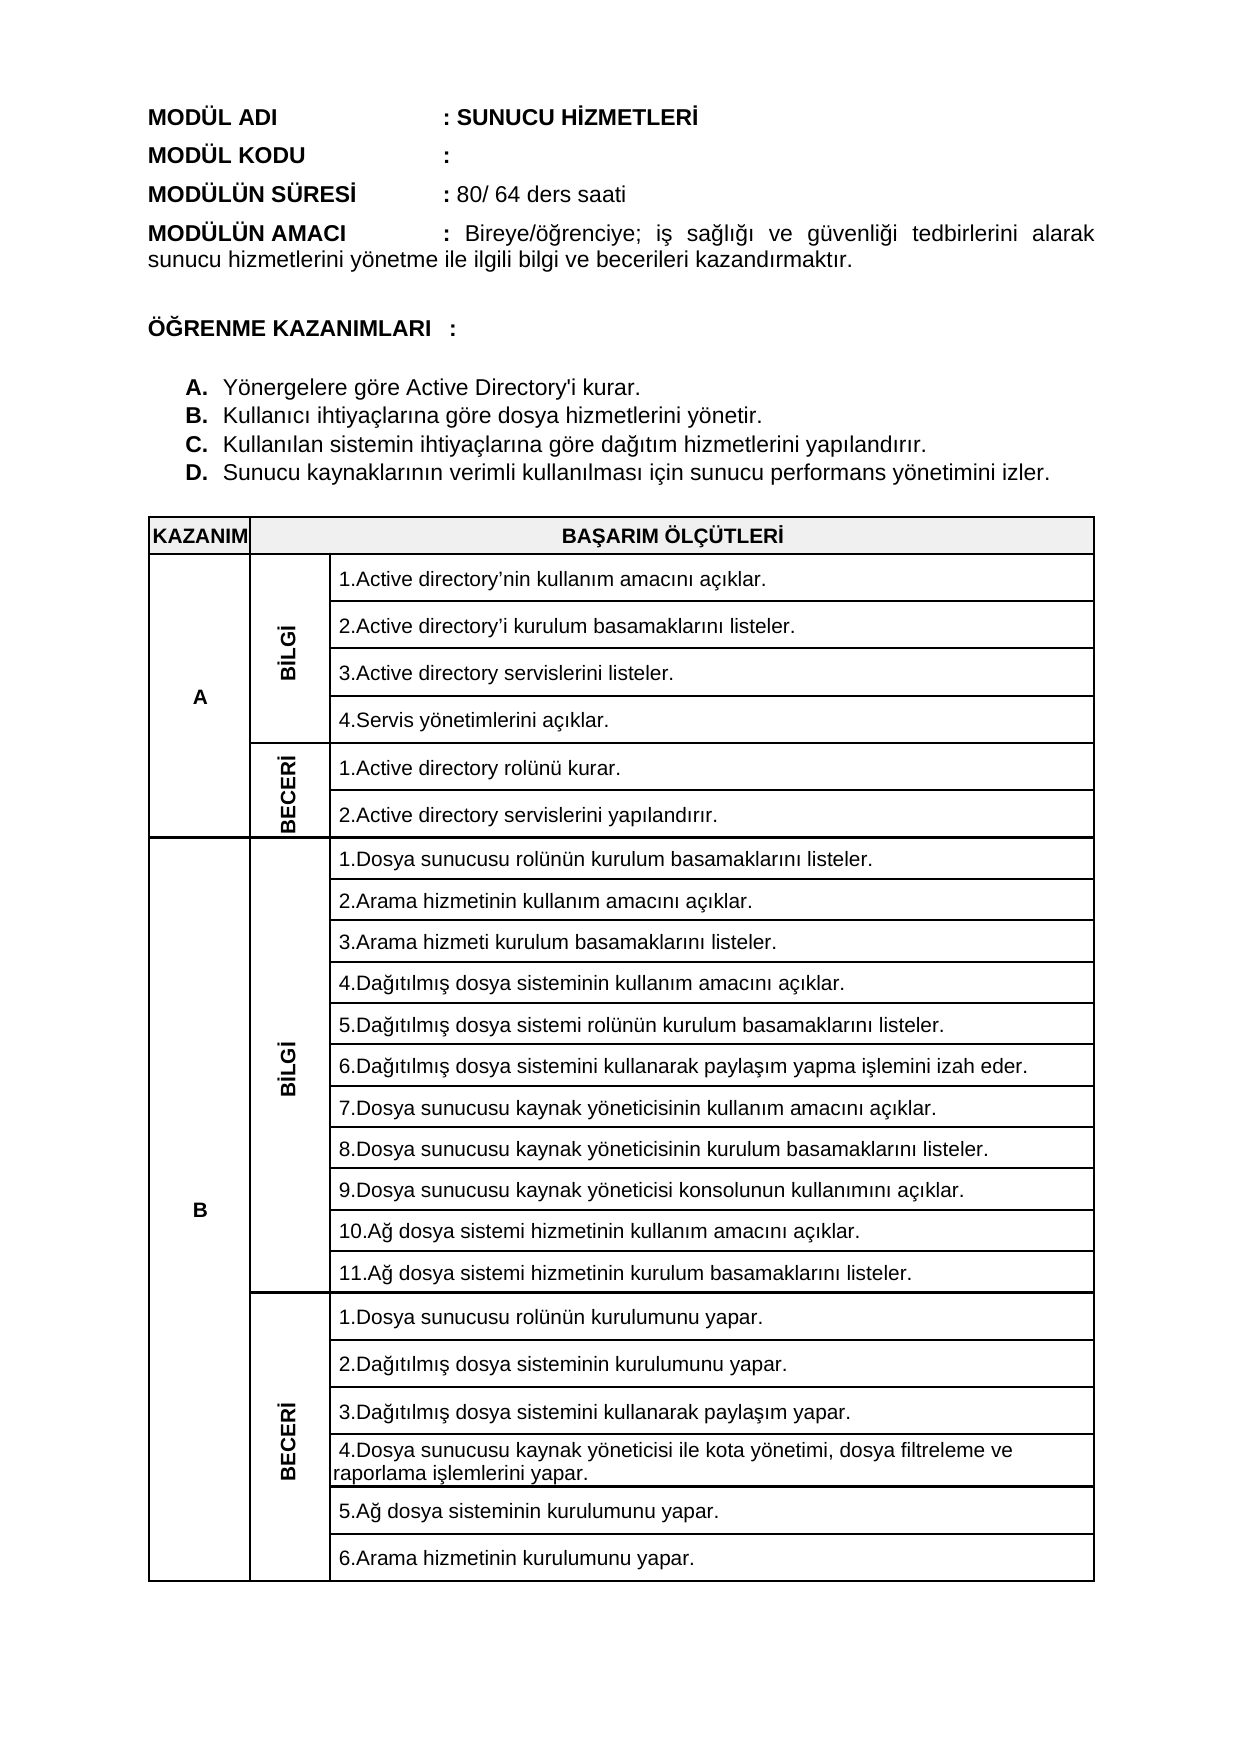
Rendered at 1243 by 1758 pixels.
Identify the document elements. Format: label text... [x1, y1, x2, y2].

table_cell BECERİ [251, 744, 329, 836]
table_cell BECERİ [251, 1294, 329, 1580]
table_cell 3.Dağıtılmış dosya sistemini kullanarak paylaşım yapar. [331, 1388, 1093, 1433]
list Sunucu kaynaklarının verimli kullanılması için sunucu performans yönetimini izler. [185, 459, 1095, 486]
table_cell BİLGİ [251, 839, 329, 1291]
text MODÜL ADI : SUNUCU HİZMETLERİ [148, 103, 1095, 130]
table_header BAŞARIM ÖLÇÜTLERİ [251, 518, 1093, 553]
table_cell 9.Dosya sunucusu kaynak yöneticisi konsolunun kullanımını açıklar. [331, 1169, 1093, 1209]
table_cell 2.Dağıtılmış dosya sisteminin kurulumunu yapar. [331, 1341, 1093, 1386]
table_cell 6.Arama hizmetinin kurulumunu yapar. [331, 1535, 1093, 1580]
list Kullanılan sistemin ihtiyaçlarına göre dağıtım hizmetlerini yapılandırır. [185, 431, 1095, 457]
table_header KAZANIM [150, 518, 249, 553]
table_cell 5.Dağıtılmış dosya sistemi rolünün kurulum basamaklarını listeler. [331, 1004, 1093, 1043]
table_cell 1.Active directory’nin kullanım amacını açıklar. [331, 555, 1093, 600]
table_cell B [150, 839, 249, 1580]
table_cell 2.Active directory servislerini yapılandırır. [331, 791, 1093, 836]
table_cell A [150, 555, 249, 836]
table_cell 1.Active directory rolünü kurar. [331, 744, 1093, 789]
table_cell 11.Ağ dosya sistemi hizmetinin kurulum basamaklarını listeler. [331, 1252, 1093, 1291]
table_cell 4.Dosya sunucusu kaynak yöneticisi ile kota yönetimi, dosya filtreleme ve raporlama işlemlerini yapar. [331, 1435, 1093, 1485]
table_cell 10.Ağ dosya sistemi hizmetinin kullanım amacını açıklar. [331, 1211, 1093, 1250]
table_cell 2.Active directory’i kurulum basamaklarını listeler. [331, 602, 1093, 647]
table_cell 4.Dağıtılmış dosya sisteminin kullanım amacını açıklar. [331, 963, 1093, 1002]
text MODÜLÜN AMACI : Bireye/öğrenciye; iş sağlığı ve güvenliği tedbirlerini alarak sunucu hizmetlerini yönetme ile ilgili bilgi ve becerileri kazandırmaktır. [148, 220, 1095, 273]
table_cell BİLGİ [251, 555, 329, 742]
table_cell 5.Ağ dosya sisteminin kurulumunu yapar. [331, 1488, 1093, 1533]
table_cell 4.Servis yönetimlerini açıklar. [331, 697, 1093, 742]
list Yönergelere göre Active Directory'i kurar. [185, 374, 1095, 400]
table_cell 7.Dosya sunucusu kaynak yöneticisinin kullanım amacını açıklar. [331, 1087, 1093, 1126]
table_cell 3.Active directory servislerini listeler. [331, 649, 1093, 694]
table_cell 1.Dosya sunucusu rolünün kurulumunu yapar. [331, 1294, 1093, 1339]
table_cell 8.Dosya sunucusu kaynak yöneticisinin kurulum basamaklarını listeler. [331, 1128, 1093, 1167]
text MODÜL KODU : [148, 142, 1095, 169]
table_cell 1.Dosya sunucusu rolünün kurulum basamaklarını listeler. [331, 839, 1093, 878]
text ÖĞRENME KAZANIMLARI : [148, 315, 1095, 342]
text MODÜLÜN SÜRESİ : 80/ 64 ders saati [148, 181, 1095, 207]
table_cell 6.Dağıtılmış dosya sistemini kullanarak paylaşım yapma işlemini izah eder. [331, 1045, 1093, 1084]
table_cell 3.Arama hizmeti kurulum basamaklarını listeler. [331, 921, 1093, 961]
table_cell 2.Arama hizmetinin kullanım amacını açıklar. [331, 880, 1093, 919]
list Kullanıcı ihtiyaçlarına göre dosya hizmetlerini yönetir. [185, 402, 1095, 429]
